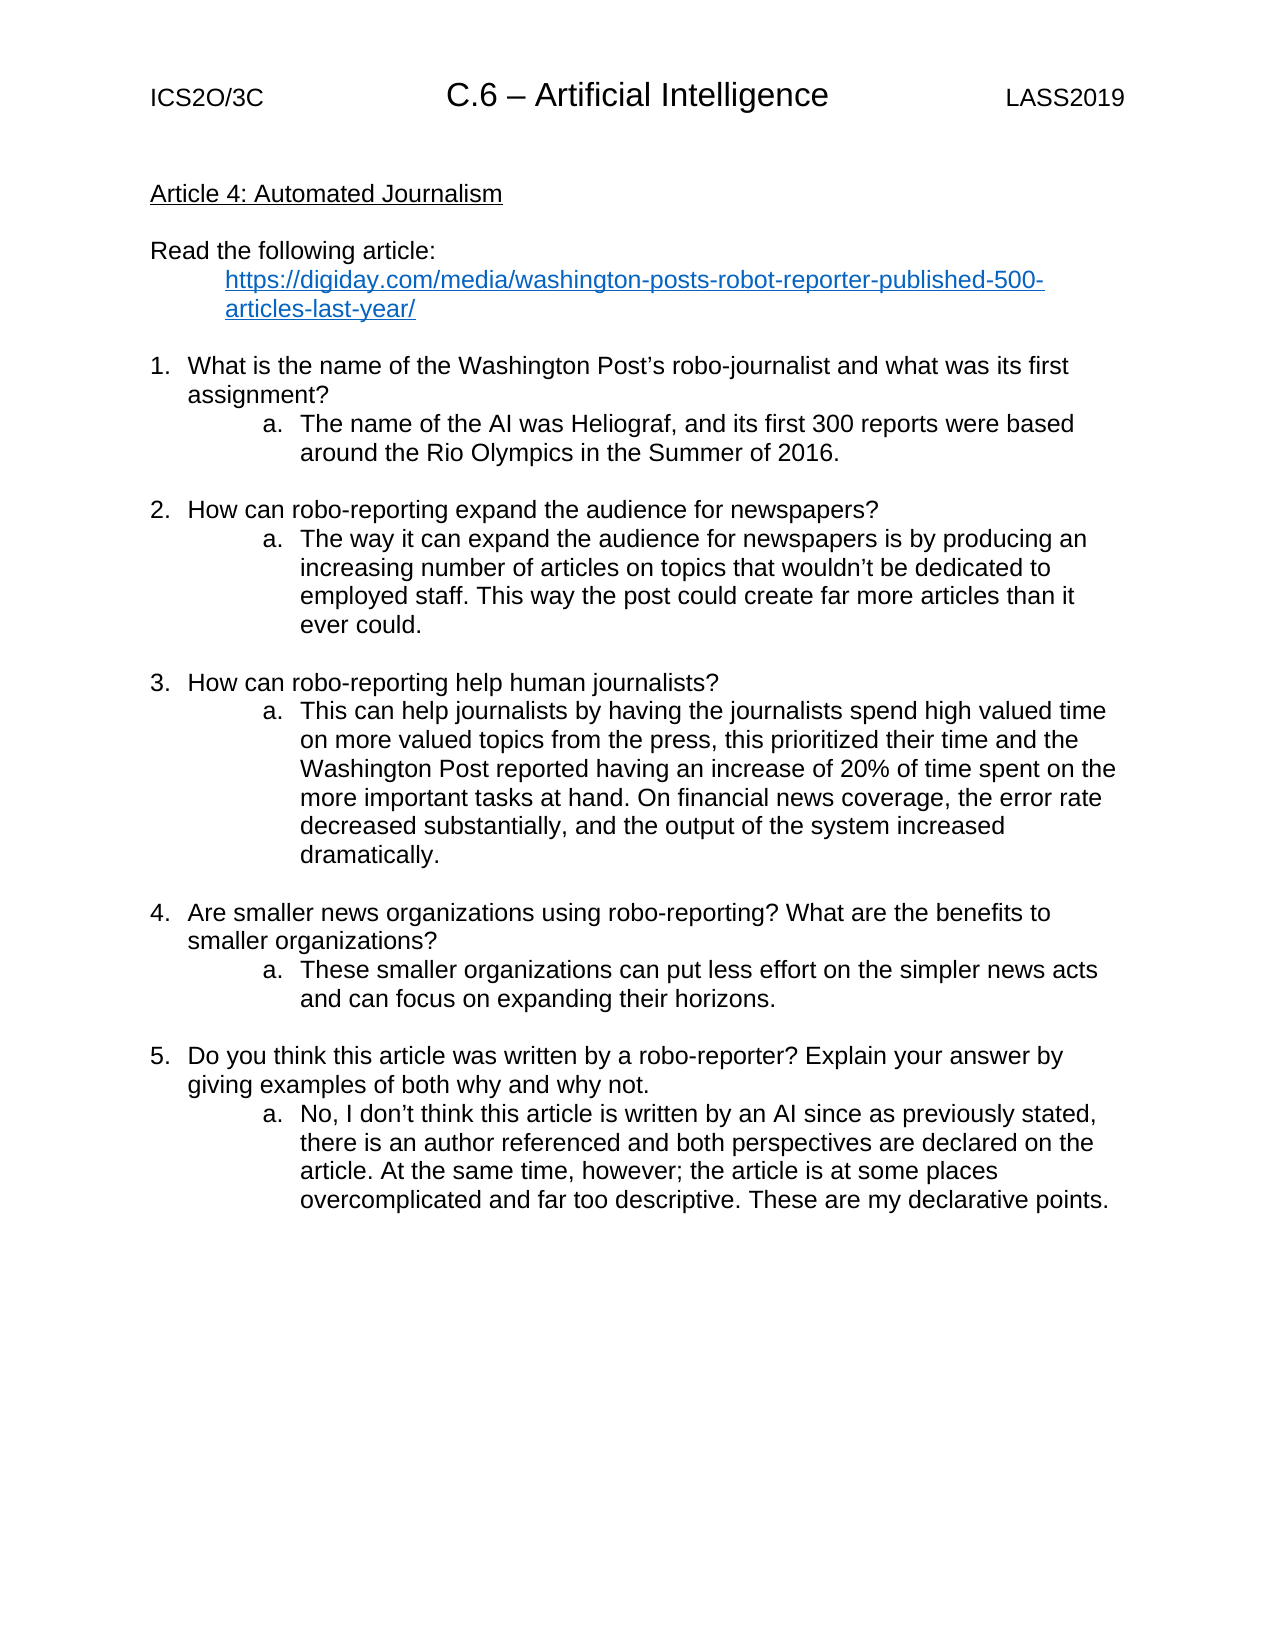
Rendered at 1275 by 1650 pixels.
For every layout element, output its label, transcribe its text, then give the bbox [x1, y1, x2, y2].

text Read the following article: [150, 236, 1125, 265]
list What is the name of the Washington Post’s robo-journalist and what was its first assignment? [150, 351, 1125, 409]
list The way it can expand the audience for newspapers is by producing an increasing number of articles on topics that wouldn’t be dedicated to employed staff. This way the post could create far more articles than it ever could. [262, 524, 1125, 639]
text Article 4: Automated Journalism [150, 179, 1125, 207]
list This can help journalists by having the journalists spend high valued time on more valued topics from the press, this prioritized their time and the Washington Post reported having an increase of 20% of time spent on the more important tasks at hand. On financial news coverage, the error rate decreased substantially, and the output of the system increased dramatically. [262, 696, 1125, 869]
list How can robo-reporting help human journalists? [150, 667, 1125, 696]
list The name of the AI was Heliograf, and its first 300 reports were based around the Rio Olympics in the Summer of 2016. [262, 409, 1125, 466]
list No, I don’t think this article is written by an AI since as previously stated, there is an author referenced and both perspectives are declared on the article. At the same time, however; the article is at some places overcomplicated and far too descriptive. These are my declarative points. [262, 1099, 1125, 1214]
list How can robo-reporting expand the audience for newspapers? [150, 495, 1125, 524]
list Do you think this article was written by a robo-reporter? Explain your answer by giving examples of both why and why not. [150, 1041, 1125, 1099]
list These smaller organizations can put less effort on the simpler news acts and can focus on expanding their horizons. [262, 955, 1125, 1012]
list Are smaller news organizations using robo-reporting? What are the benefits to smaller organizations? [150, 897, 1125, 955]
text https://digiday.com/media/washington-posts-robot-reporter-published-500-articles-last-year/ [225, 265, 1125, 322]
